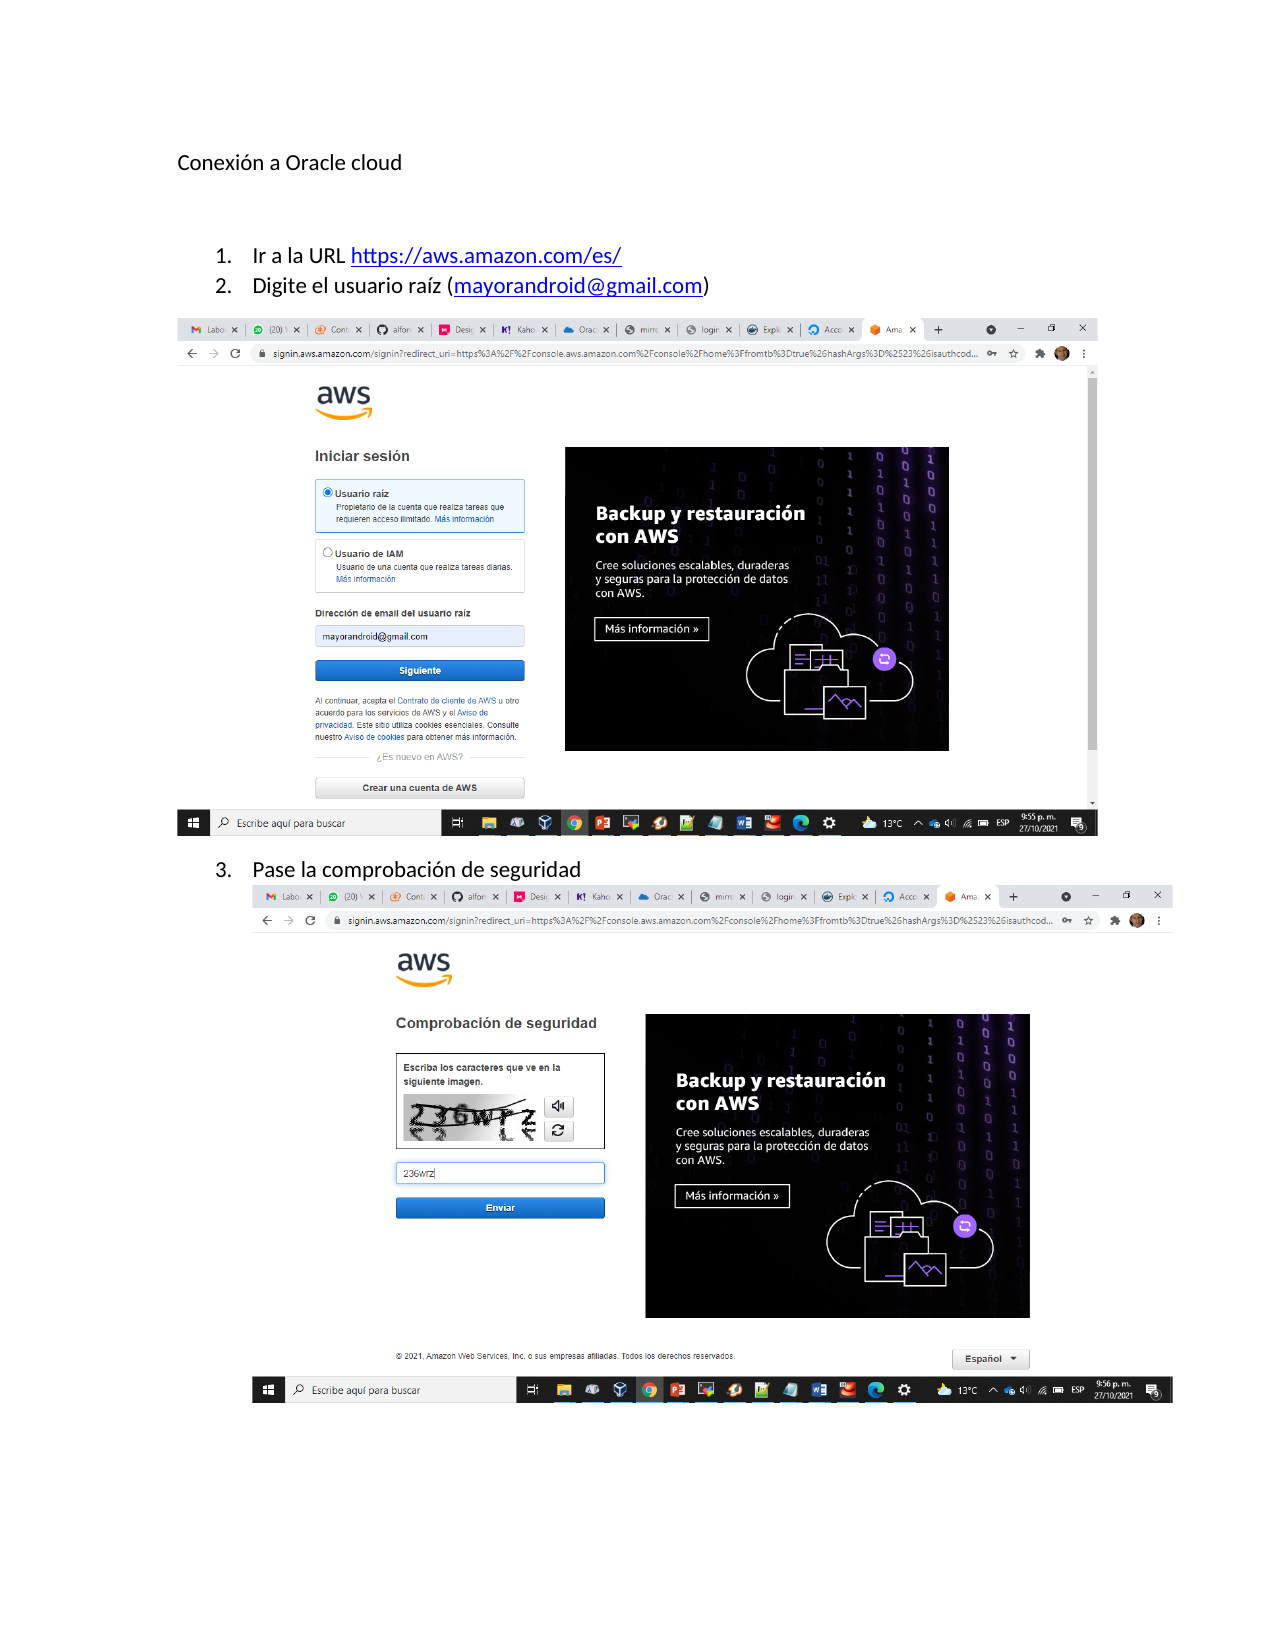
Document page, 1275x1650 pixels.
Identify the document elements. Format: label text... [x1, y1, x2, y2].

list Ir a la URL https://aws.amazon.com/es/ [215, 241, 1098, 269]
picture [177, 318, 1098, 836]
picture [252, 885, 1173, 1403]
list Pase la comprobación de seguridad [215, 855, 1098, 883]
list Digite el usuario raíz (mayorandroid@gmail.com) [215, 272, 1098, 299]
text Conexión a Oracle cloud [177, 148, 1098, 176]
